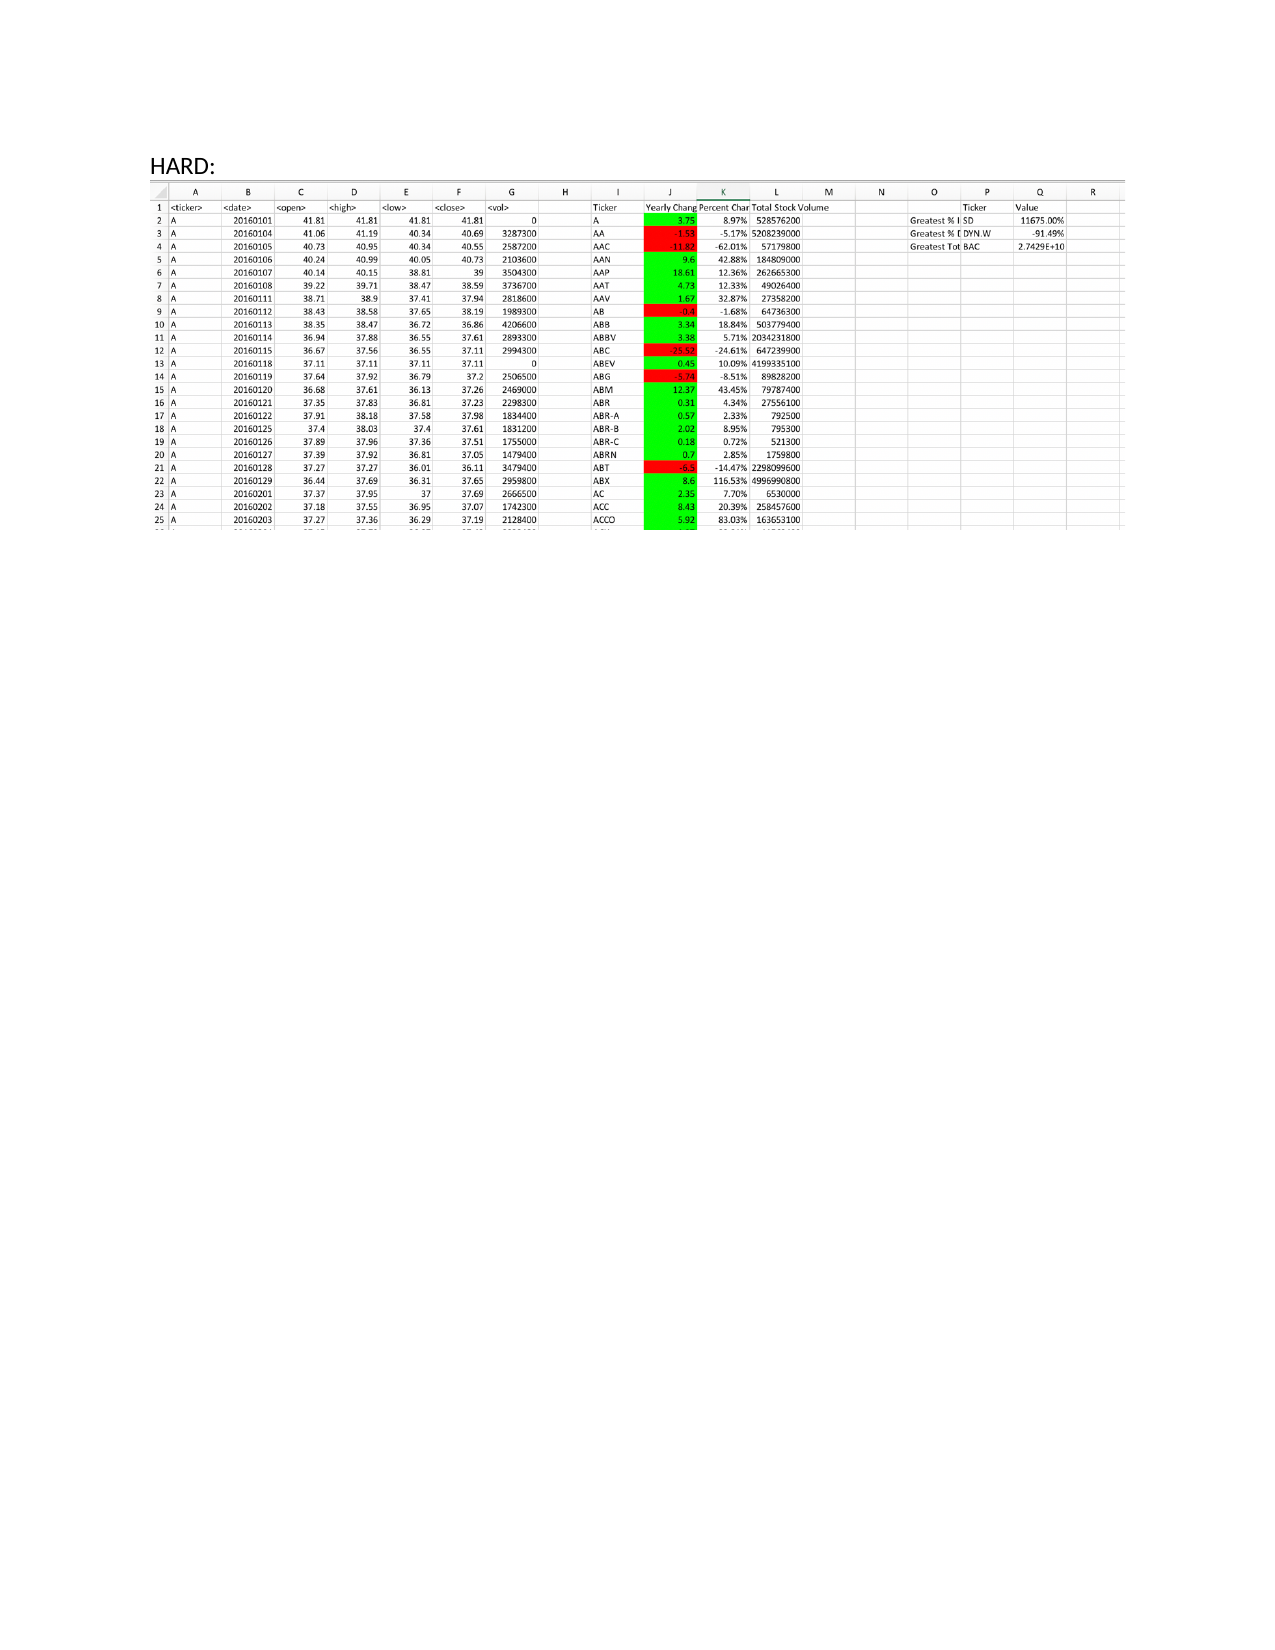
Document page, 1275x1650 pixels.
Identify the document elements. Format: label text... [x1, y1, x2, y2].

text HARD: [150, 150, 1125, 180]
picture [150, 180, 1125, 530]
